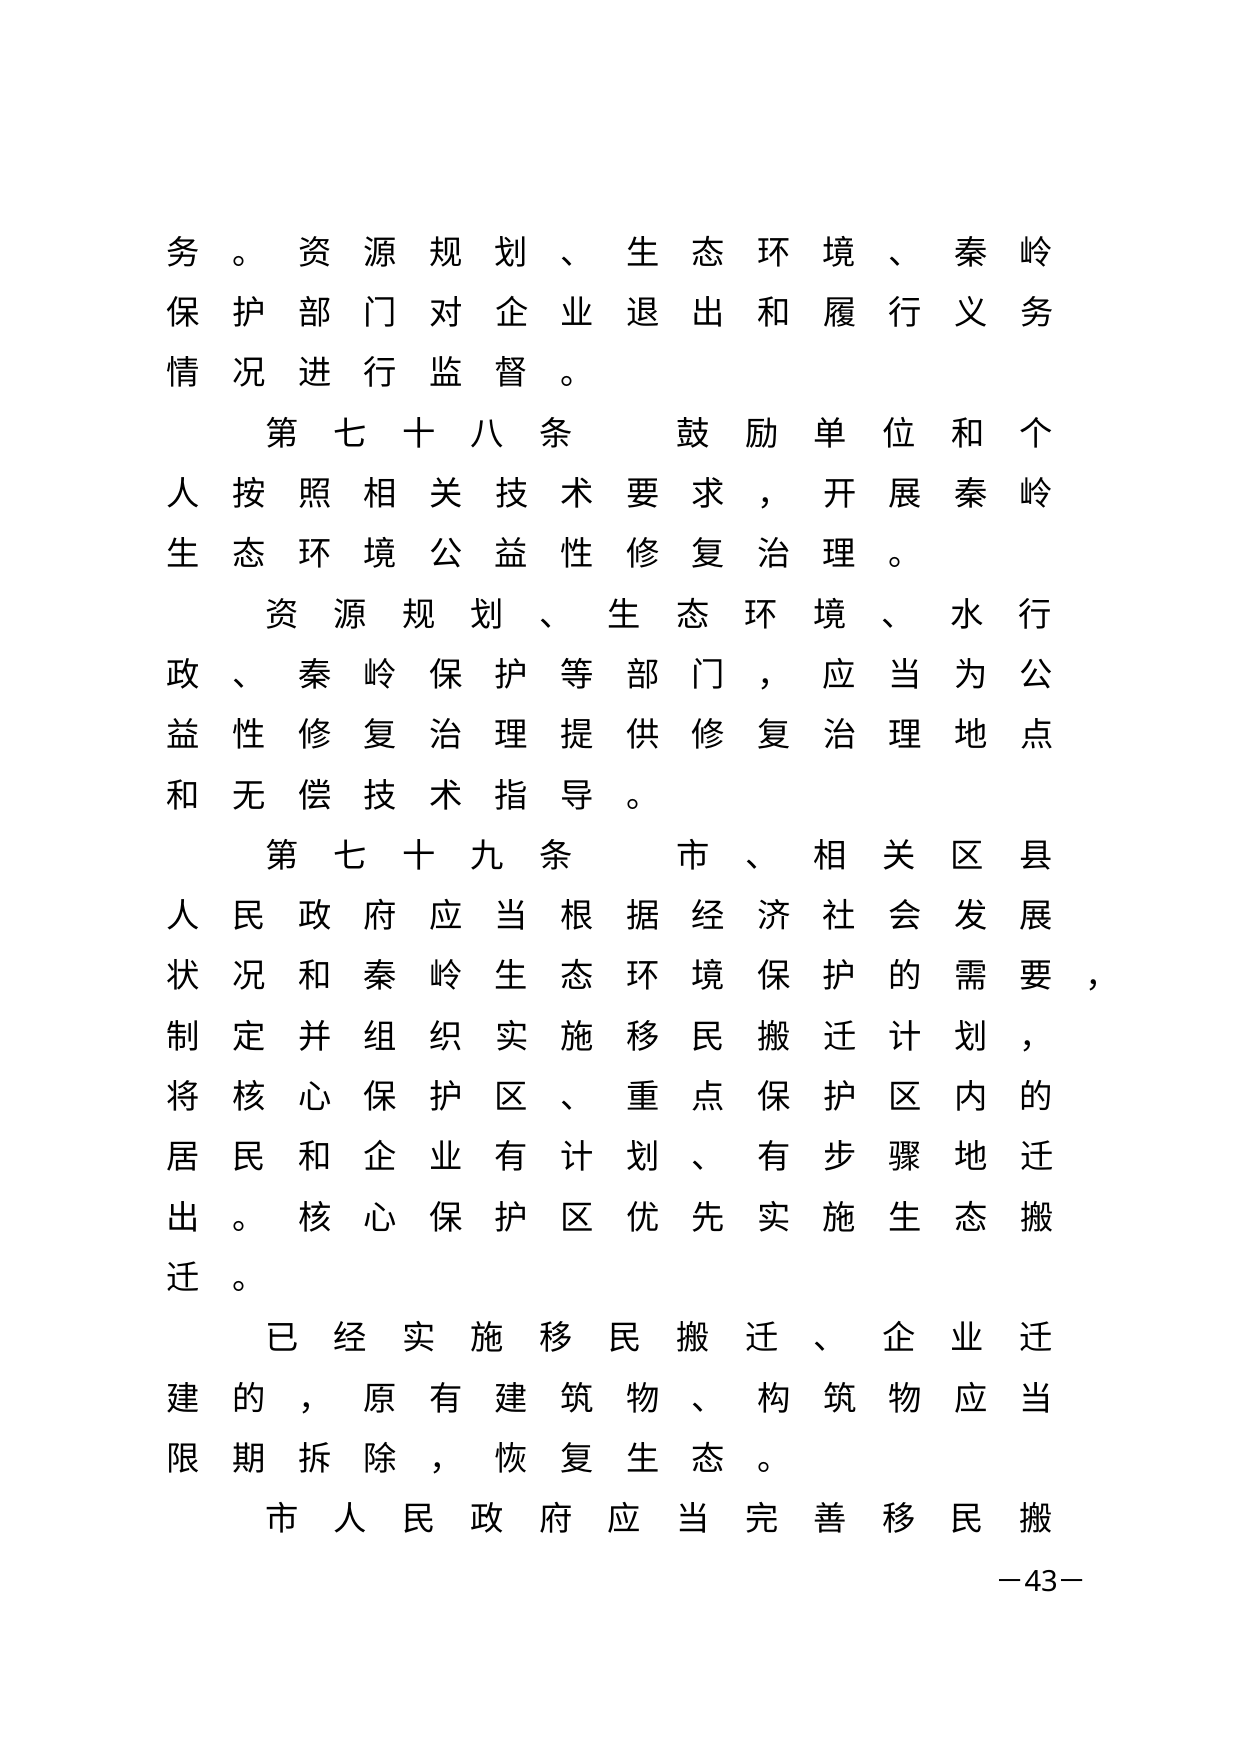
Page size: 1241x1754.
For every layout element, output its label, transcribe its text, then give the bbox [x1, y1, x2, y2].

text 秦岭山体坡底以上区域已取得矿业权的企业和秦岭范围内现有采石企业，应当在市人民政府规定的期限内退出，并履行矿山地质环境治理恢复与土地复垦义务。资源规划、生态环境、秦岭保护部门对企业退出和履行义务情况进行监督。 [167, 219, 1085, 400]
text 资源规划、生态环境、水行政、秦岭保护等部门，应当为公益性修复治理提供修复治理地点和无偿技术指导。 [167, 581, 1085, 823]
text 市人民政府应当完善移民搬迁安置补偿制度，保障搬迁移民有安置住房、有生活来源，使搬迁移民生活不低于原有水平。 [167, 1486, 1085, 1546]
text 已经实施移民搬迁、企业迁建的，原有建筑物、构筑物应当限期拆除，恢复生态。 [167, 1305, 1085, 1486]
text 第七十八条 鼓励单位和个人按照相关技术要求，开展秦岭生态环境公益性修复治理。 [167, 400, 1085, 581]
text 第七十九条 市、相关区县人民政府应当根据经济社会发展状况和秦岭生态环境保护的需要，制定并组织实施移民搬迁计划，将核心保护区、重点保护区内的居民和企业有计划、有步骤地迁出。核心保护区优先实施生态搬迁。 [167, 823, 1085, 1305]
